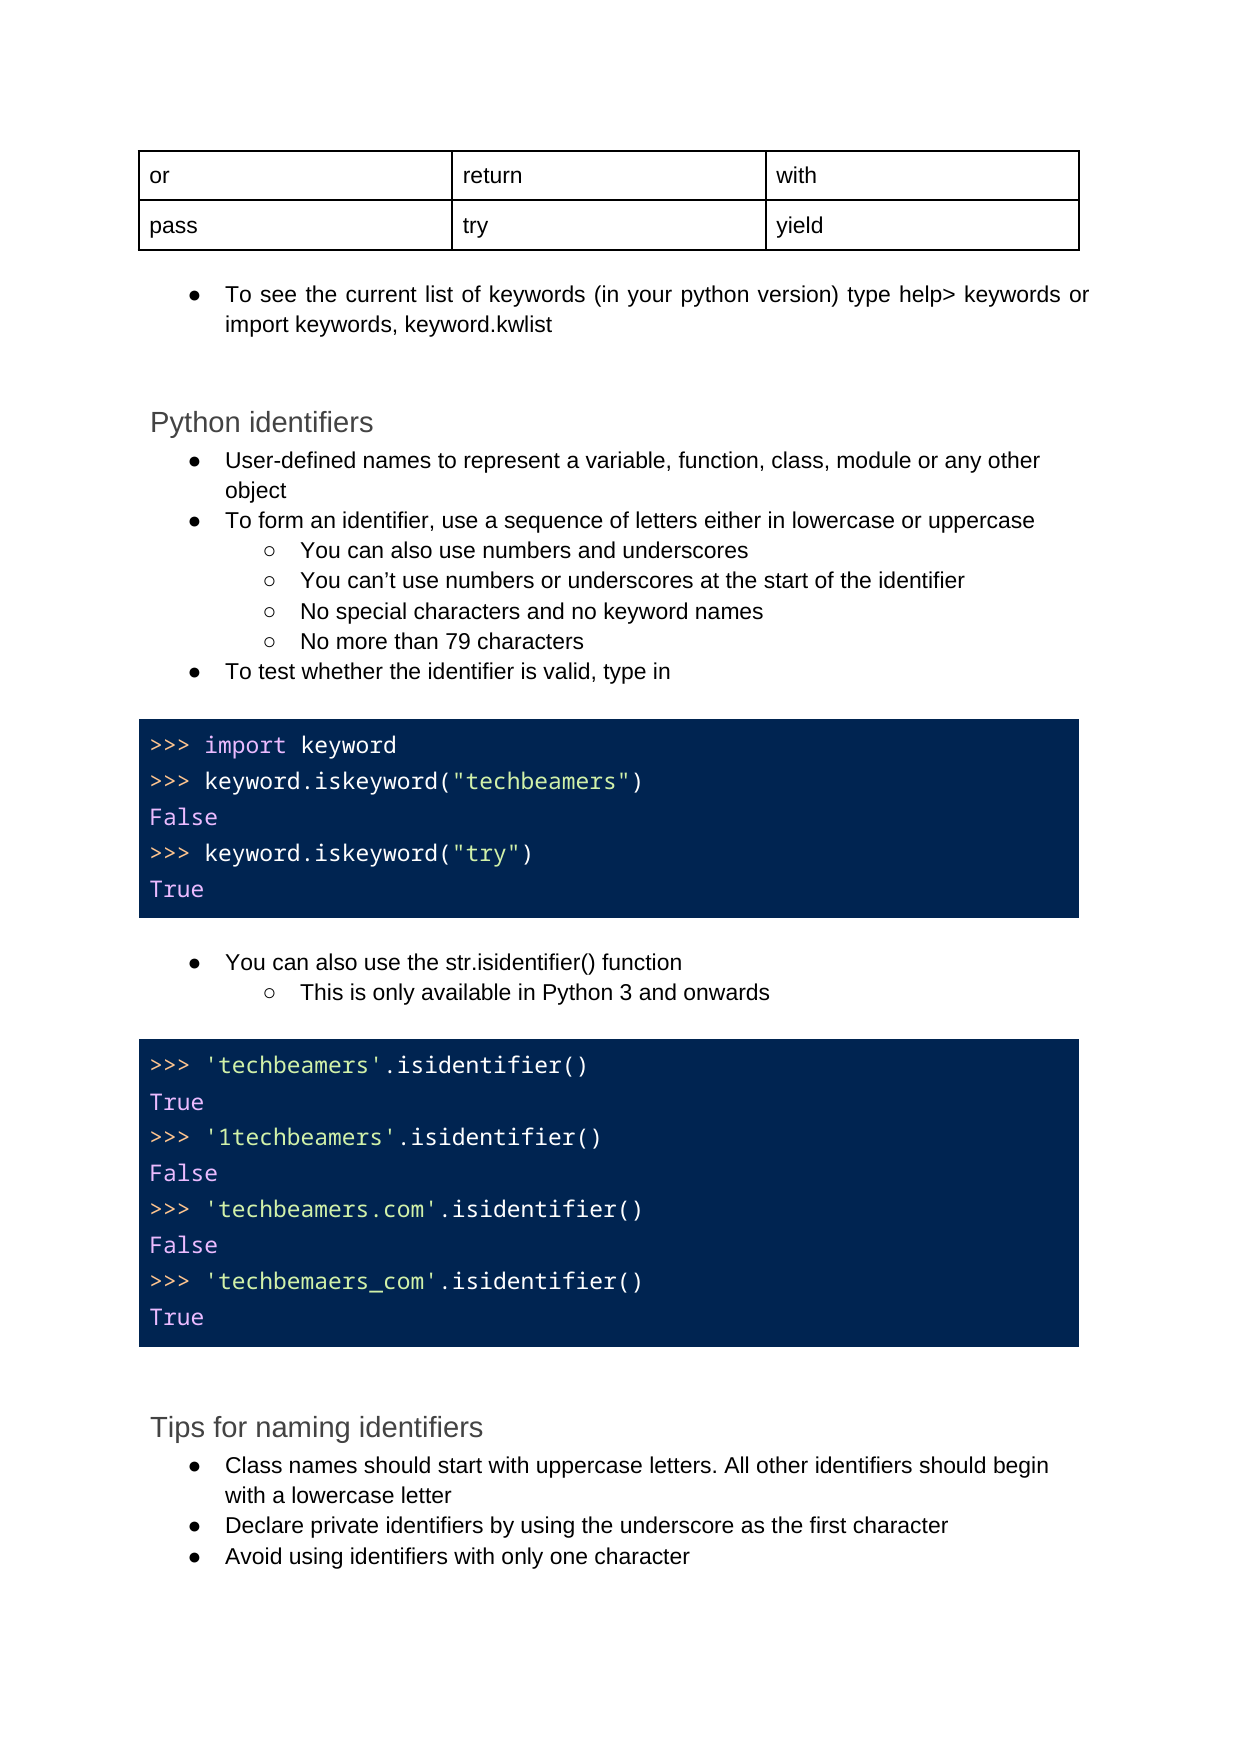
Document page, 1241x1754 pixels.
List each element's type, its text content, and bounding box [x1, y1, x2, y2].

list No more than 79 characters [262, 628, 1090, 654]
list User-defined names to represent a variable, function, class, module or any other object [187, 447, 1090, 503]
list No special characters and no keyword names [262, 598, 1090, 624]
table_header >>> 'techbeamers'.isidentifier() True >>> '1techbeamers'.isidentifier() False >>> 'techbeamers.com'.isidentifier() False >>> 'techbemaers_com'.isidentifier() True [139, 1039, 1079, 1347]
table_cell or [140, 152, 451, 199]
list This is only available in Python 3 and onwards [262, 979, 1090, 1005]
list To test whether the identifier is valid, type in [187, 658, 1090, 684]
table_cell pass [140, 201, 451, 248]
table_cell with [767, 152, 1078, 199]
table_header >>> import keyword >>> keyword.iskeyword("techbeamers") False >>> keyword.iskeyword("try") True [139, 719, 1079, 918]
list Class names should start with uppercase letters. All other identifiers should begin with a lowercase letter [187, 1452, 1090, 1508]
list Avoid using identifiers with only one character [187, 1543, 1090, 1569]
table_cell try [453, 201, 765, 248]
table_cell return [453, 152, 765, 199]
list You can also use the str.isidentifier() function [187, 948, 1090, 975]
subtitle Tips for naming identifiers [150, 1410, 1090, 1444]
table_cell yield [767, 201, 1078, 248]
list Declare private identifiers by using the underscore as the first character [187, 1512, 1090, 1539]
list To form an identifier, use a sequence of letters either in lowercase or uppercase [187, 507, 1090, 533]
list You can’t use numbers or underscores at the start of the identifier [262, 567, 1090, 594]
subtitle Python identifiers [150, 405, 1090, 438]
list To see the current list of keywords (in your python version) type help> keywords or import keywords, keyword.kwlist [187, 281, 1090, 337]
list You can also use numbers and underscores [262, 537, 1090, 564]
